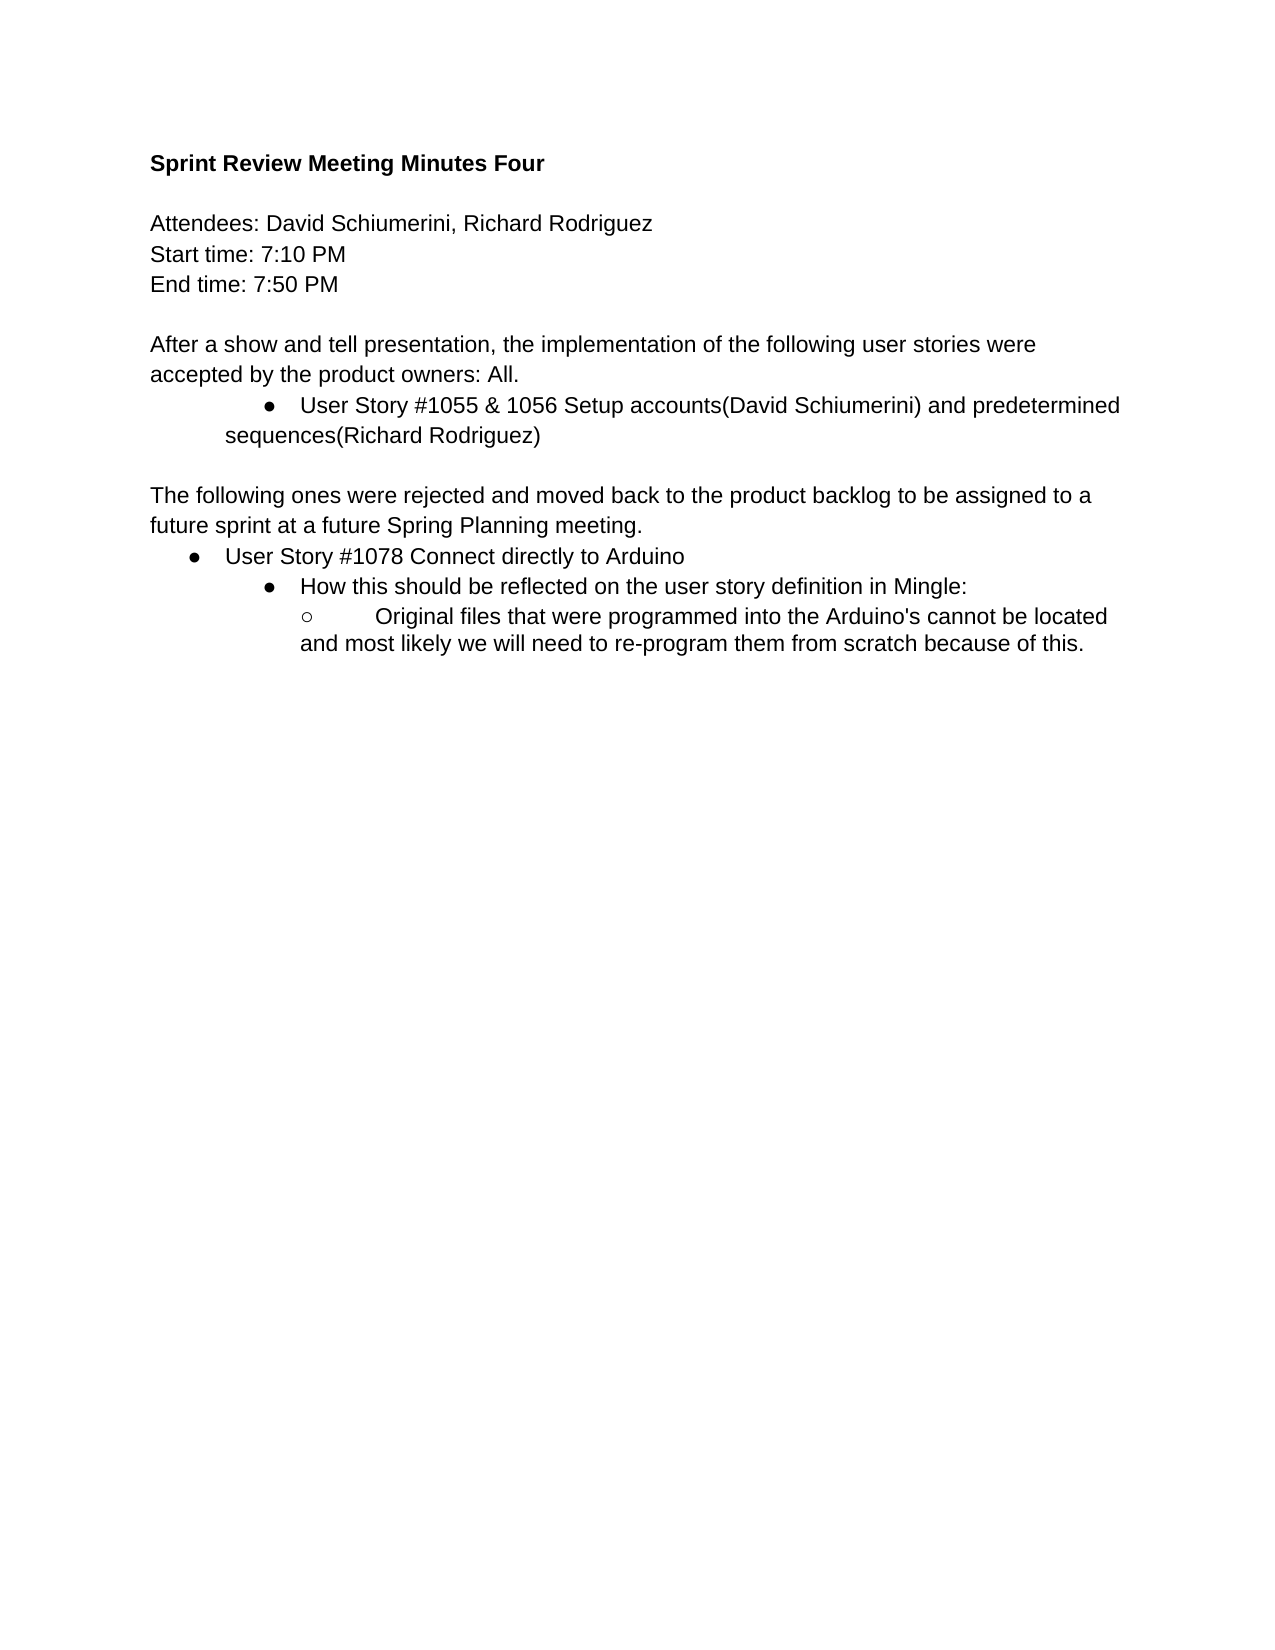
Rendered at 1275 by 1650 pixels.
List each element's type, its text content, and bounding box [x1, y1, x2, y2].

list Original files that were programmed into the Arduino's cannot be located and most likely we will need to re-program them from scratch because of this. [300, 603, 1125, 656]
text After a show and tell presentation, the implementation of the following user stories were accepted by the product owners: All. [150, 331, 1125, 388]
text The following ones were rejected and moved back to the product backlog to be assigned to a future sprint at a future Spring Planning meeting. [150, 482, 1125, 539]
list User Story #1078 Connect directly to Arduino [187, 543, 1125, 569]
list How this should be reflected on the user story definition in Mingle: [262, 573, 1125, 599]
list User Story #1055 & 1056 Setup accounts(David Schiumerini) and predetermined sequences(Richard Rodriguez) [225, 392, 1125, 448]
text End time: 7:50 PM [150, 271, 1125, 297]
text Start time: 7:10 PM [150, 241, 1125, 267]
text Sprint Review Meeting Minutes Four [150, 150, 1125, 176]
text Attendees: David Schiumerini, Richard Rodriguez [150, 210, 1125, 237]
